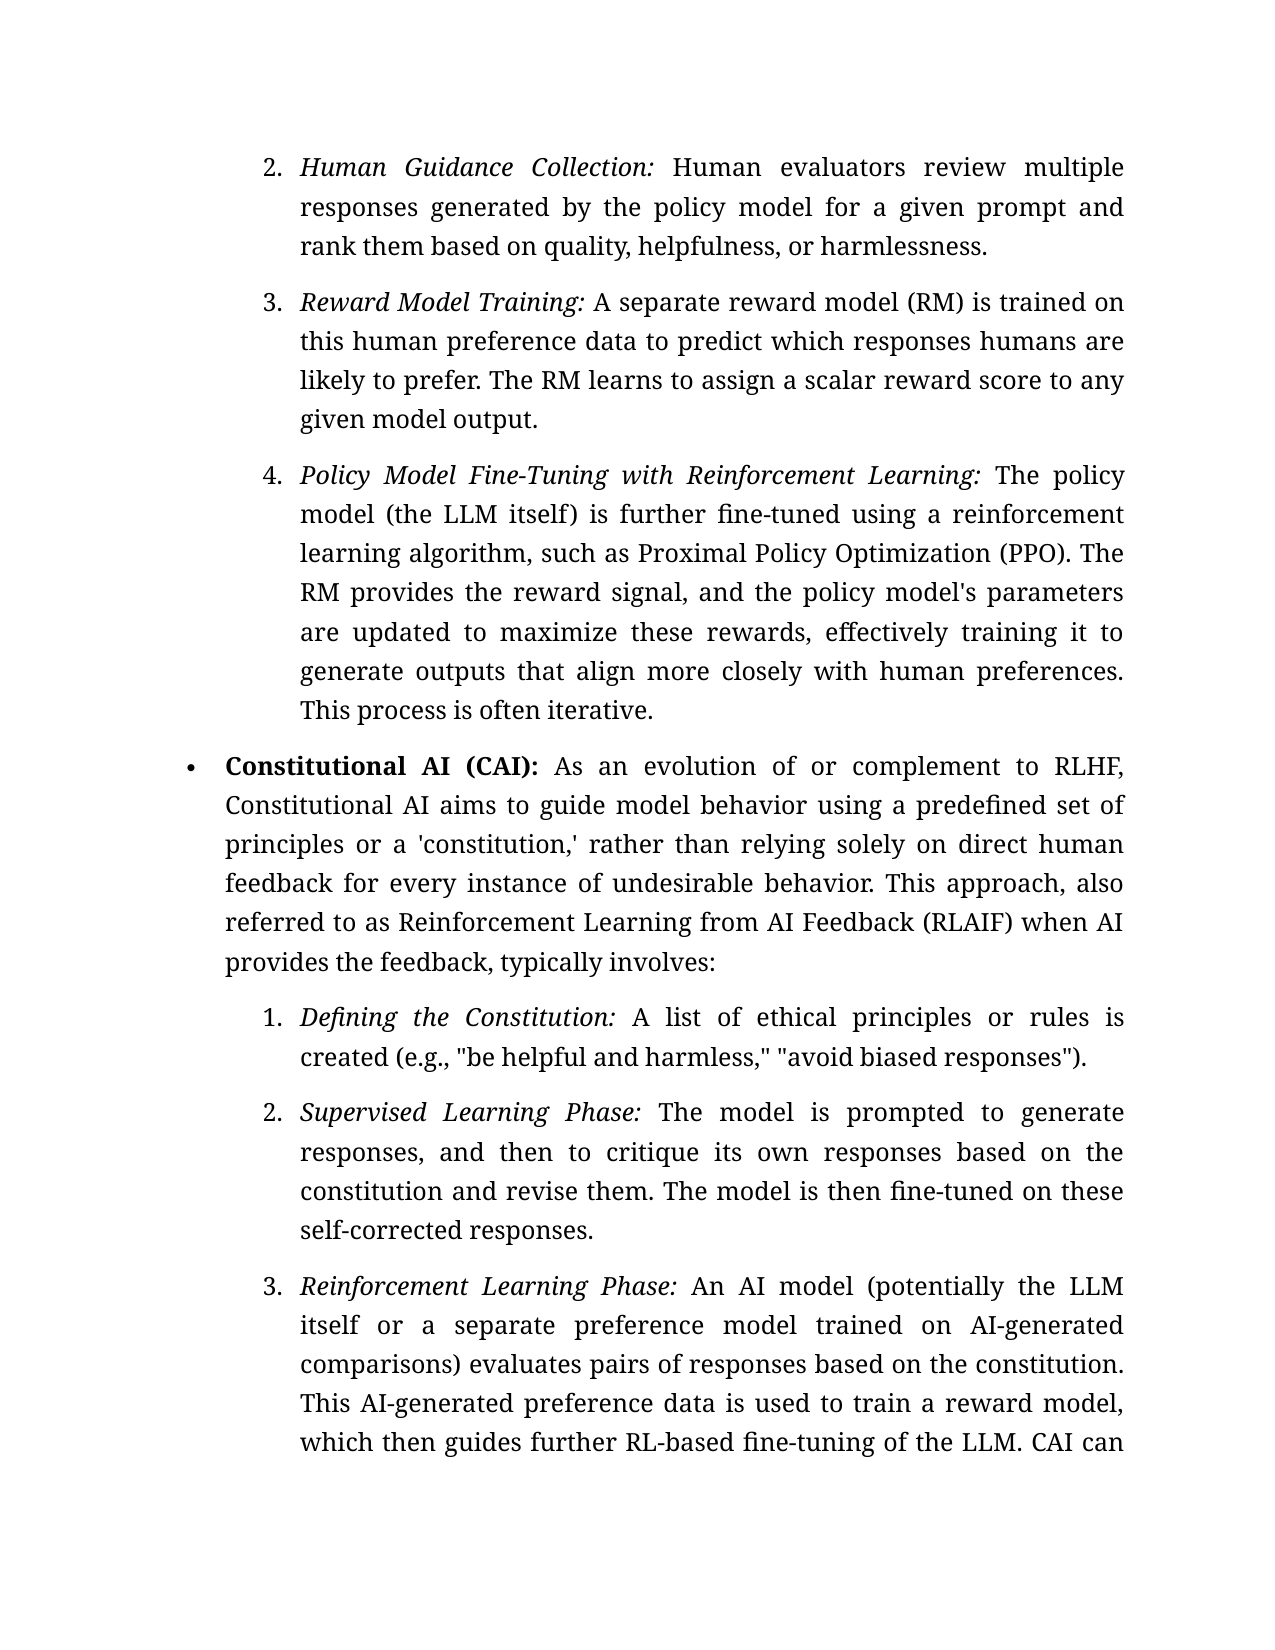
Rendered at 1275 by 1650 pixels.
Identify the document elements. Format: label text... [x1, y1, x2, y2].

list Supervised Learning Phase: The model is prompted to generate responses, and then to critique its own responses based on the constitution and revise them. The model is then fine-tuned on these self-corrected responses. [262, 1095, 1125, 1247]
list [262, 1268, 1125, 1459]
list Defining the Constitution: A list of ethical principles or rules is created (e.g., "be helpful and harmless," "avoid biased responses"). [262, 1000, 1125, 1073]
list Reward Model Training: A separate reward model (RM) is trained on this human preference data to predict which responses humans are likely to prefer. The RM learns to assign a scalar reward score to any given model output. [262, 284, 1125, 436]
list Policy Model Fine-Tuning with Reinforcement Learning: The policy model (the LLM itself) is further fine-tuned using a reinforcement learning algorithm, such as Proximal Policy Optimization (PPO). The RM provides the reward signal, and the policy model's parameters are updated to maximize these rewards, effectively training it to generate outputs that align more closely with human preferences. This process is often iterative. [262, 457, 1125, 727]
list Constitutional AI (CAI): As an evolution of or complement to RLHF, Constitutional AI aims to guide model behavior using a predefined set of principles or a 'constitution,' rather than relying solely on direct human feedback for every instance of undesirable behavior. This approach, also referred to as Reinforcement Learning from AI Feedback (RLAIF) when AI provides the feedback, typically involves: [187, 748, 1125, 978]
list Human Guidance Collection: Human evaluators review multiple responses generated by the policy model for a given prompt and rank them based on quality, helpfulness, or harmlessness. [262, 150, 1125, 262]
